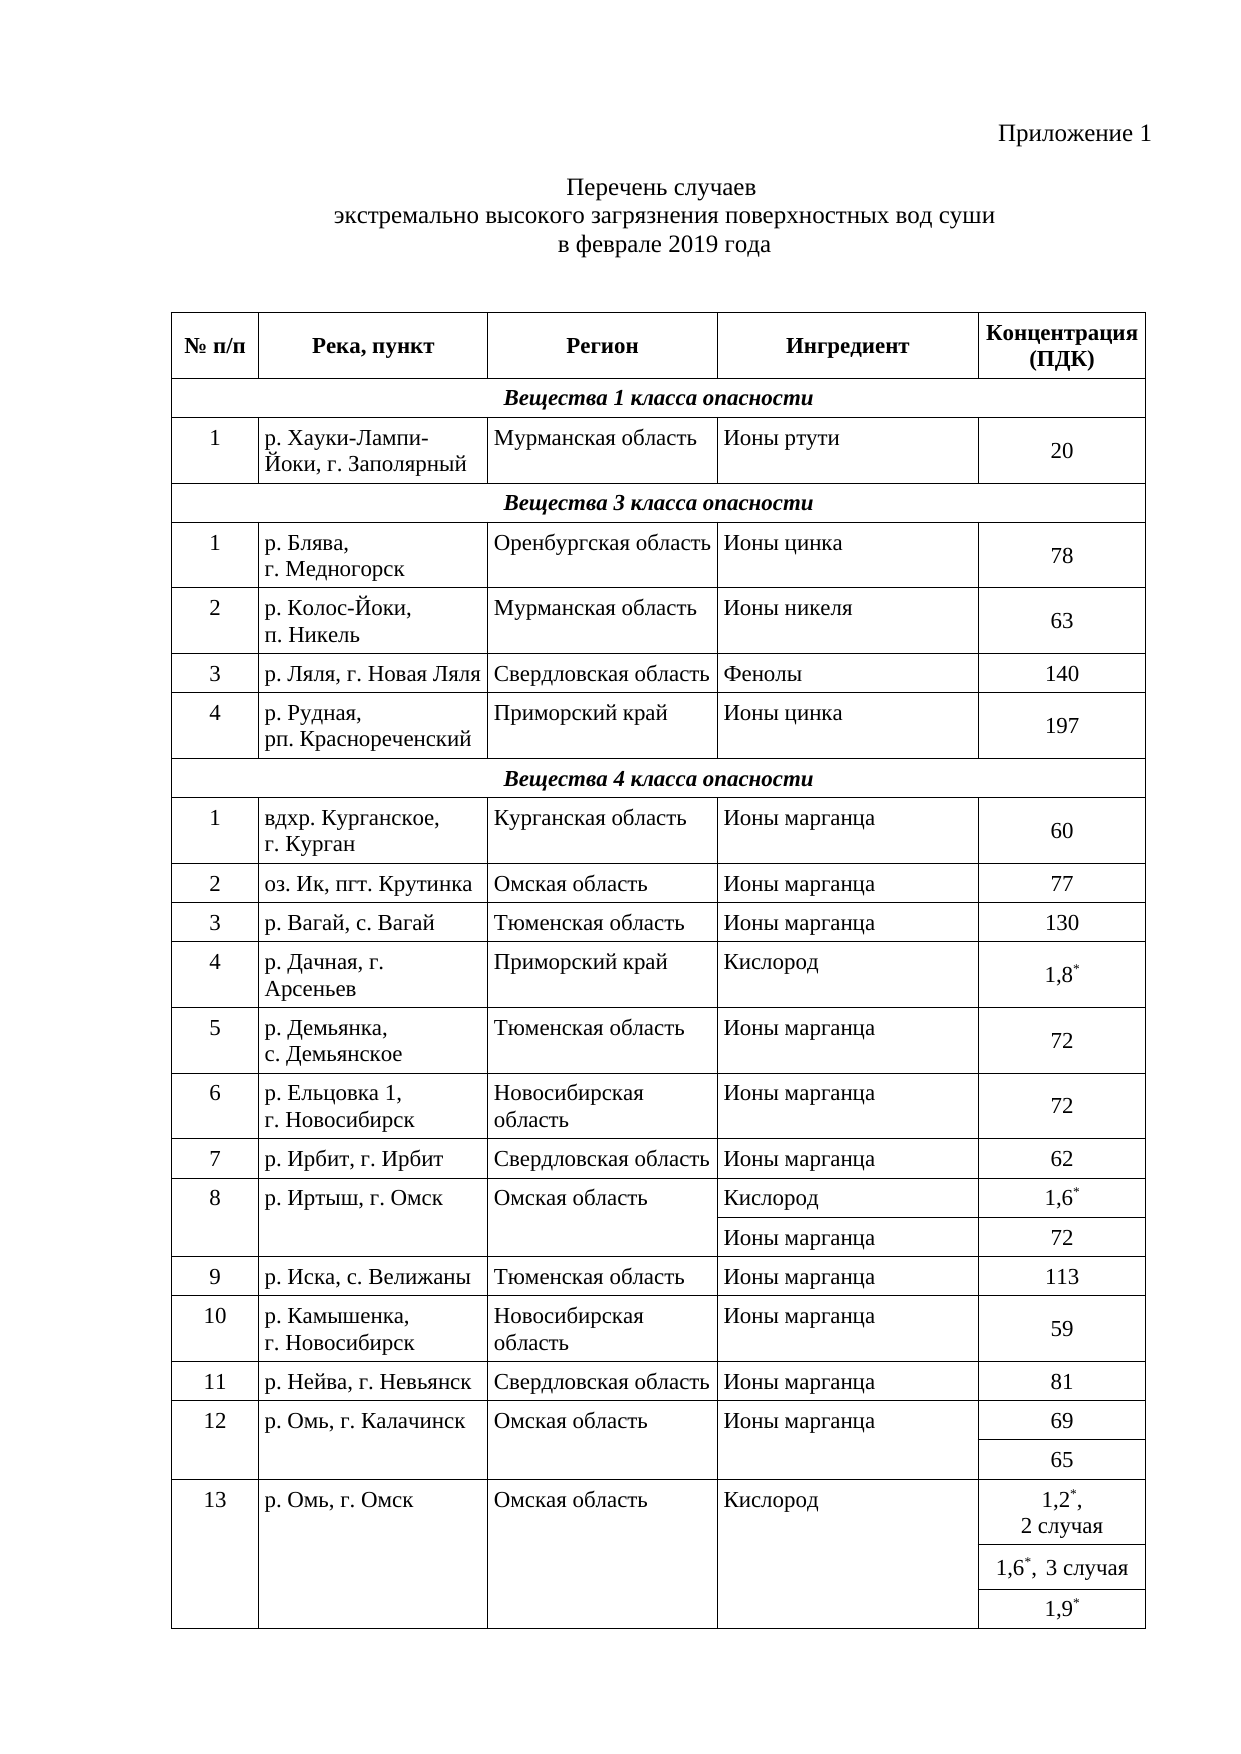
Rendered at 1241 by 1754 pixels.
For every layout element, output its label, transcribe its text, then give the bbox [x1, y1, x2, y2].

table_cell Свердловская область [488, 1362, 717, 1400]
table_cell р. Рудная, рп. Краснореченский [259, 693, 487, 758]
table_cell Вещества 3 класса опасности [172, 484, 1145, 522]
table_header Река, пункт [259, 313, 487, 377]
table_cell Вещества 4 класса опасности [172, 759, 1145, 797]
table_cell р. Дачная, г. Арсеньев [259, 942, 487, 1007]
table_cell Ионы марганца [718, 1401, 978, 1479]
table_cell р. Камышенка, г. Новосибирск [259, 1296, 487, 1361]
table_cell Новосибирская область [488, 1296, 717, 1361]
table_cell р. Нейва, г. Невьянск [259, 1362, 487, 1400]
table_header Концентрация (ПДК) [979, 313, 1145, 377]
table_cell Омская область [488, 864, 717, 902]
table_cell 2 [172, 864, 258, 902]
table_cell Кислород [718, 1179, 978, 1217]
table_cell 1 [172, 523, 258, 587]
table_cell Ионы никеля [718, 588, 978, 653]
table_cell Ионы марганца [718, 1296, 978, 1361]
table_cell Ионы цинка [718, 523, 978, 587]
table_cell 69 [979, 1401, 1145, 1439]
table_cell Ионы марганца [718, 903, 978, 941]
table_cell 72 [979, 1008, 1145, 1072]
table_cell 59 [979, 1296, 1145, 1361]
table_cell Ионы марганца [718, 1362, 978, 1400]
table_cell 72 [979, 1074, 1145, 1138]
table_cell р. Вагай, с. Вагай [259, 903, 487, 941]
text Перечень случаев экстремально высокого загрязнения поверхностных вод суши в феврале 2019 года [177, 172, 1152, 258]
table_cell Тюменская область [488, 903, 717, 941]
table_cell Вещества 1 класса опасности [172, 379, 1145, 417]
table_cell Мурманская область [488, 418, 717, 482]
text Приложение 1 [177, 118, 1152, 147]
table_cell вдхр. Курганское, г. Курган [259, 798, 487, 863]
table_cell 1,6*, 3 случая [979, 1545, 1145, 1588]
table_cell 2 [172, 588, 258, 653]
table_cell Кислород [718, 1480, 978, 1628]
table_cell 1 [172, 798, 258, 863]
table_cell р. Ельцовка 1, г. Новосибирск [259, 1074, 487, 1138]
table_cell Свердловская область [488, 654, 717, 692]
table_cell 130 [979, 903, 1145, 941]
table_cell р. Омь, г. Калачинск [259, 1401, 487, 1479]
table_cell Омская область [488, 1179, 717, 1256]
table_cell 20 [979, 418, 1145, 482]
table_cell Ионы марганца [718, 1008, 978, 1072]
table_cell 1,8* [979, 942, 1145, 1007]
table_cell р. Ляля, г. Новая Ляля [259, 654, 487, 692]
table_cell р. Демьянка, с. Демьянское [259, 1008, 487, 1072]
table_header Регион [488, 313, 717, 377]
table_cell Ионы марганца [718, 1218, 978, 1256]
table_cell 7 [172, 1139, 258, 1177]
table_cell 72 [979, 1218, 1145, 1256]
table_cell р. Омь, г. Омск [259, 1480, 487, 1628]
table_cell Ионы марганца [718, 864, 978, 902]
table_cell 3 [172, 654, 258, 692]
table_cell 65 [979, 1440, 1145, 1479]
table_cell Тюменская область [488, 1257, 717, 1295]
table_cell 4 [172, 693, 258, 758]
table_cell 13 [172, 1480, 258, 1628]
table_cell р. Хауки-Лампи-Йоки, г. Заполярный [259, 418, 487, 482]
table_cell р. Ирбит, г. Ирбит [259, 1139, 487, 1177]
table_cell 140 [979, 654, 1145, 692]
table_cell Приморский край [488, 693, 717, 758]
table_header № п/п [172, 313, 258, 377]
table_cell 6 [172, 1074, 258, 1138]
table_cell Омская область [488, 1480, 717, 1628]
table_cell 62 [979, 1139, 1145, 1177]
table_cell р. Колос-Йоки, п. Никель [259, 588, 487, 653]
table_cell Кислород [718, 942, 978, 1007]
table_cell 10 [172, 1296, 258, 1361]
table_cell 9 [172, 1257, 258, 1295]
table_cell р. Иска, с. Велижаны [259, 1257, 487, 1295]
table_header Ингредиент [718, 313, 978, 377]
table_cell Курганская область [488, 798, 717, 863]
table_cell Фенолы [718, 654, 978, 692]
table_cell р. Блява, г. Медногорск [259, 523, 487, 587]
table_cell 197 [979, 693, 1145, 758]
table_cell оз. Ик, пгт. Крутинка [259, 864, 487, 902]
table_cell 113 [979, 1257, 1145, 1295]
table_cell Приморский край [488, 942, 717, 1007]
table_cell Тюменская область [488, 1008, 717, 1072]
table_cell 5 [172, 1008, 258, 1072]
table_cell Ионы цинка [718, 693, 978, 758]
table_cell 1,6* [979, 1179, 1145, 1217]
table_cell 60 [979, 798, 1145, 863]
table_cell Ионы марганца [718, 1074, 978, 1138]
table_cell 77 [979, 864, 1145, 902]
table_cell 8 [172, 1179, 258, 1256]
table_cell Омская область [488, 1401, 717, 1479]
table_cell Ионы марганца [718, 1257, 978, 1295]
table_cell 12 [172, 1401, 258, 1479]
table_cell Ионы ртути [718, 418, 978, 482]
table_cell 3 [172, 903, 258, 941]
table_cell Мурманская область [488, 588, 717, 653]
table_cell Оренбургская область [488, 523, 717, 587]
table_cell 63 [979, 588, 1145, 653]
table_cell р. Иртыш, г. Омск [259, 1179, 487, 1256]
table_cell 1,9* [979, 1590, 1145, 1628]
table_cell 78 [979, 523, 1145, 587]
table_cell Свердловская область [488, 1139, 717, 1177]
table_cell 81 [979, 1362, 1145, 1400]
table_cell Ионы марганца [718, 1139, 978, 1177]
table_cell Ионы марганца [718, 798, 978, 863]
table_cell 11 [172, 1362, 258, 1400]
table_cell Новосибирская область [488, 1074, 717, 1138]
table_cell 1 [172, 418, 258, 482]
table_cell 4 [172, 942, 258, 1007]
table_cell 1,2*, 2 случая [979, 1480, 1145, 1544]
